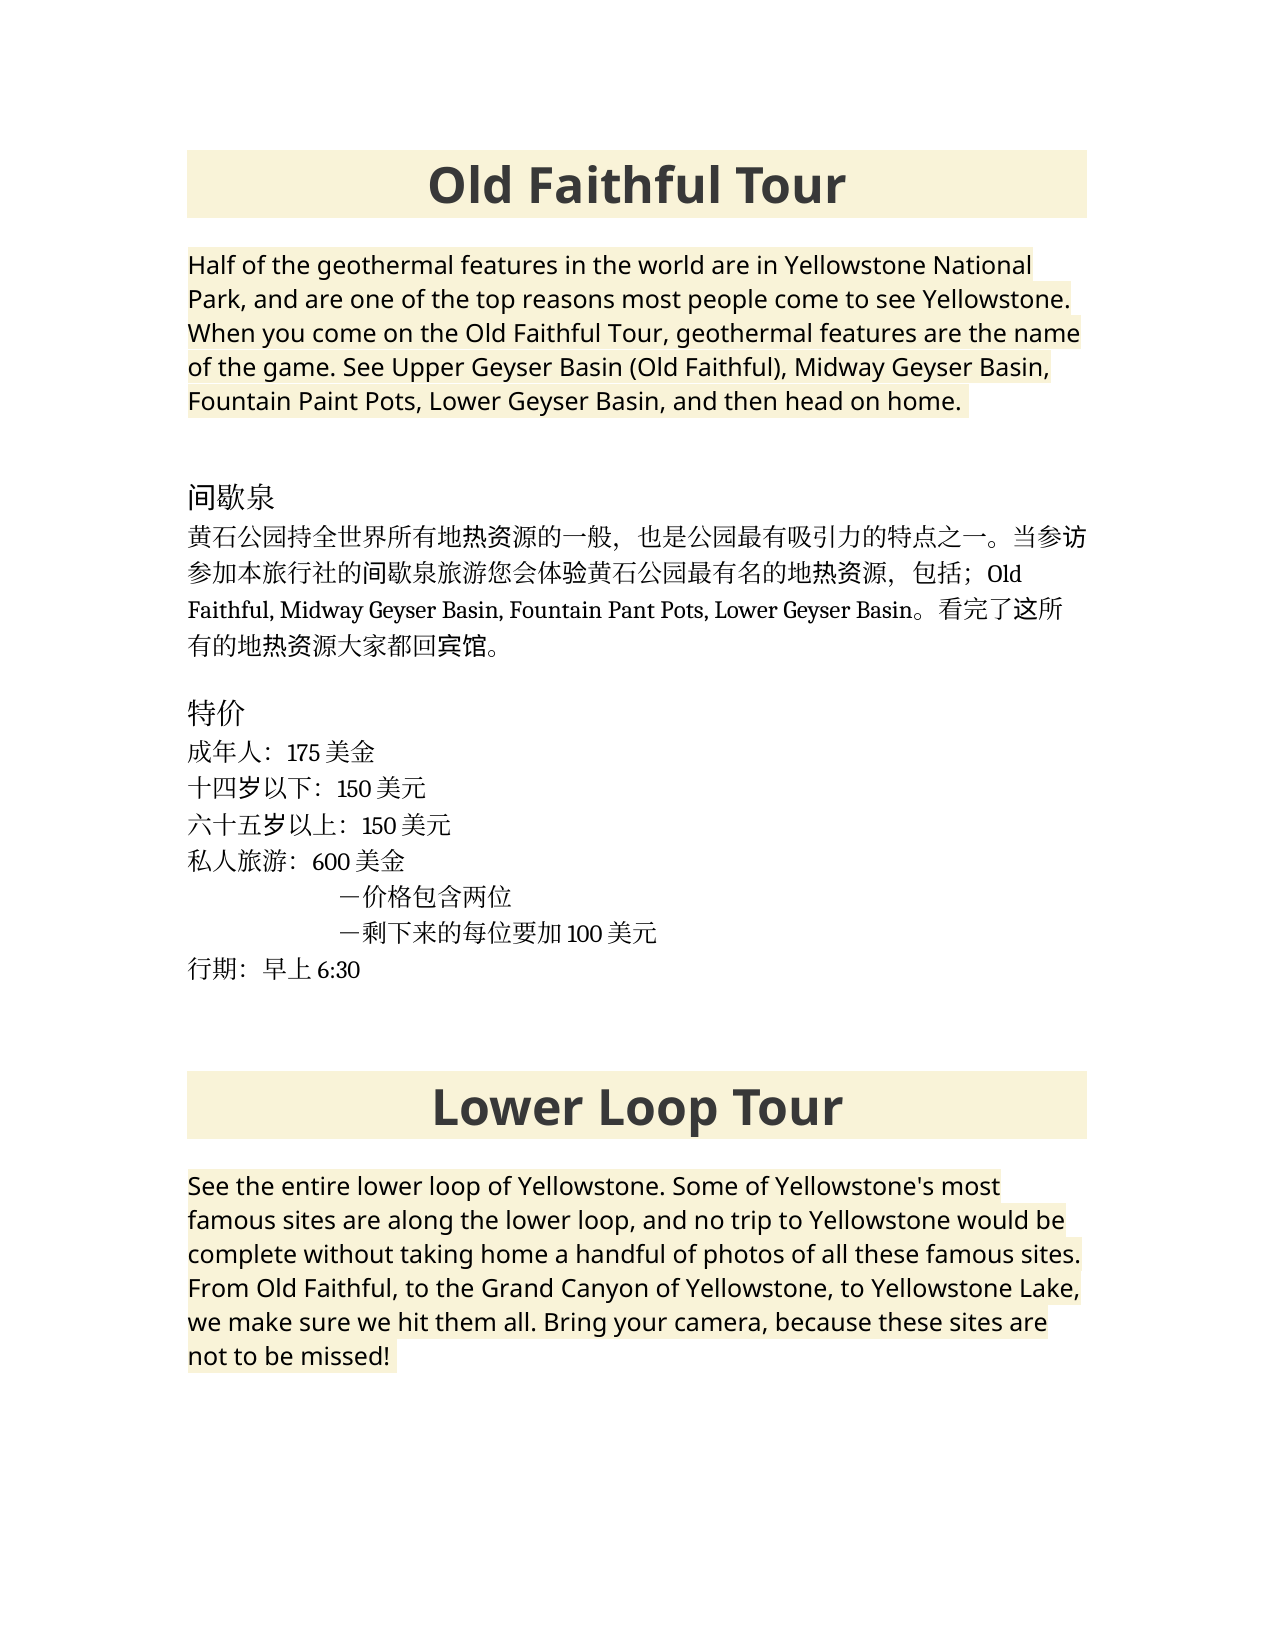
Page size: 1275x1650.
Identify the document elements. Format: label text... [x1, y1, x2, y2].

subtitle Lower Loop Tour [187, 1071, 1087, 1139]
text －价格包含两位 [187, 877, 1087, 913]
text 黄石公园持全世界所有地热资源的一般，也是公园最有吸引力的特点之一。当参访参加本旅行社的间歇泉旅游您会体验黄石公园最有名的地热资源，包括；Old Faithful, Midway Geyser Basin, Fountain Pant Pots, Lower Geyser Basin。看完了这所有的地热资源大家都回宾馆。 [187, 517, 1087, 662]
text 成年人：175美金 [187, 733, 1087, 769]
text 行期：早上6:30 [187, 949, 1087, 985]
text 私人旅游：600美金 [187, 841, 1087, 877]
text 十四岁以下：150美元 [187, 769, 1087, 805]
text －剩下来的每位要加100美元 [187, 913, 1087, 949]
text 间歇泉 [187, 475, 1087, 517]
text See the entire lower loop of Yellowstone. Some of Yellowstone's most famous sites are along the lower loop, and no trip to Yellowstone would be complete without taking home a handful of photos of all these famous sites. From Old Faithful, to the Grand Canyon of Yellowstone, to Yellowstone Lake, we make sure we hit them all. Bring your camera, because these sites are not to be missed! [397, 1169, 1087, 1373]
text Old Faithful Tour [187, 150, 1087, 218]
text 六十五岁以上：150美元 [187, 805, 1087, 841]
text 特价 [187, 691, 1087, 733]
text Half of the geothermal features in the world are in Yellowstone National Park, and are one of the top reasons most people come to see Yellowstone. When you come on the Old Faithful Tour, geothermal features are the name of the game. See Upper Geyser Basin (Old Faithful), Midway Geyser Basin, Fountain Paint Pots, Lower Geyser Basin, and then head on home. [187, 247, 1087, 418]
